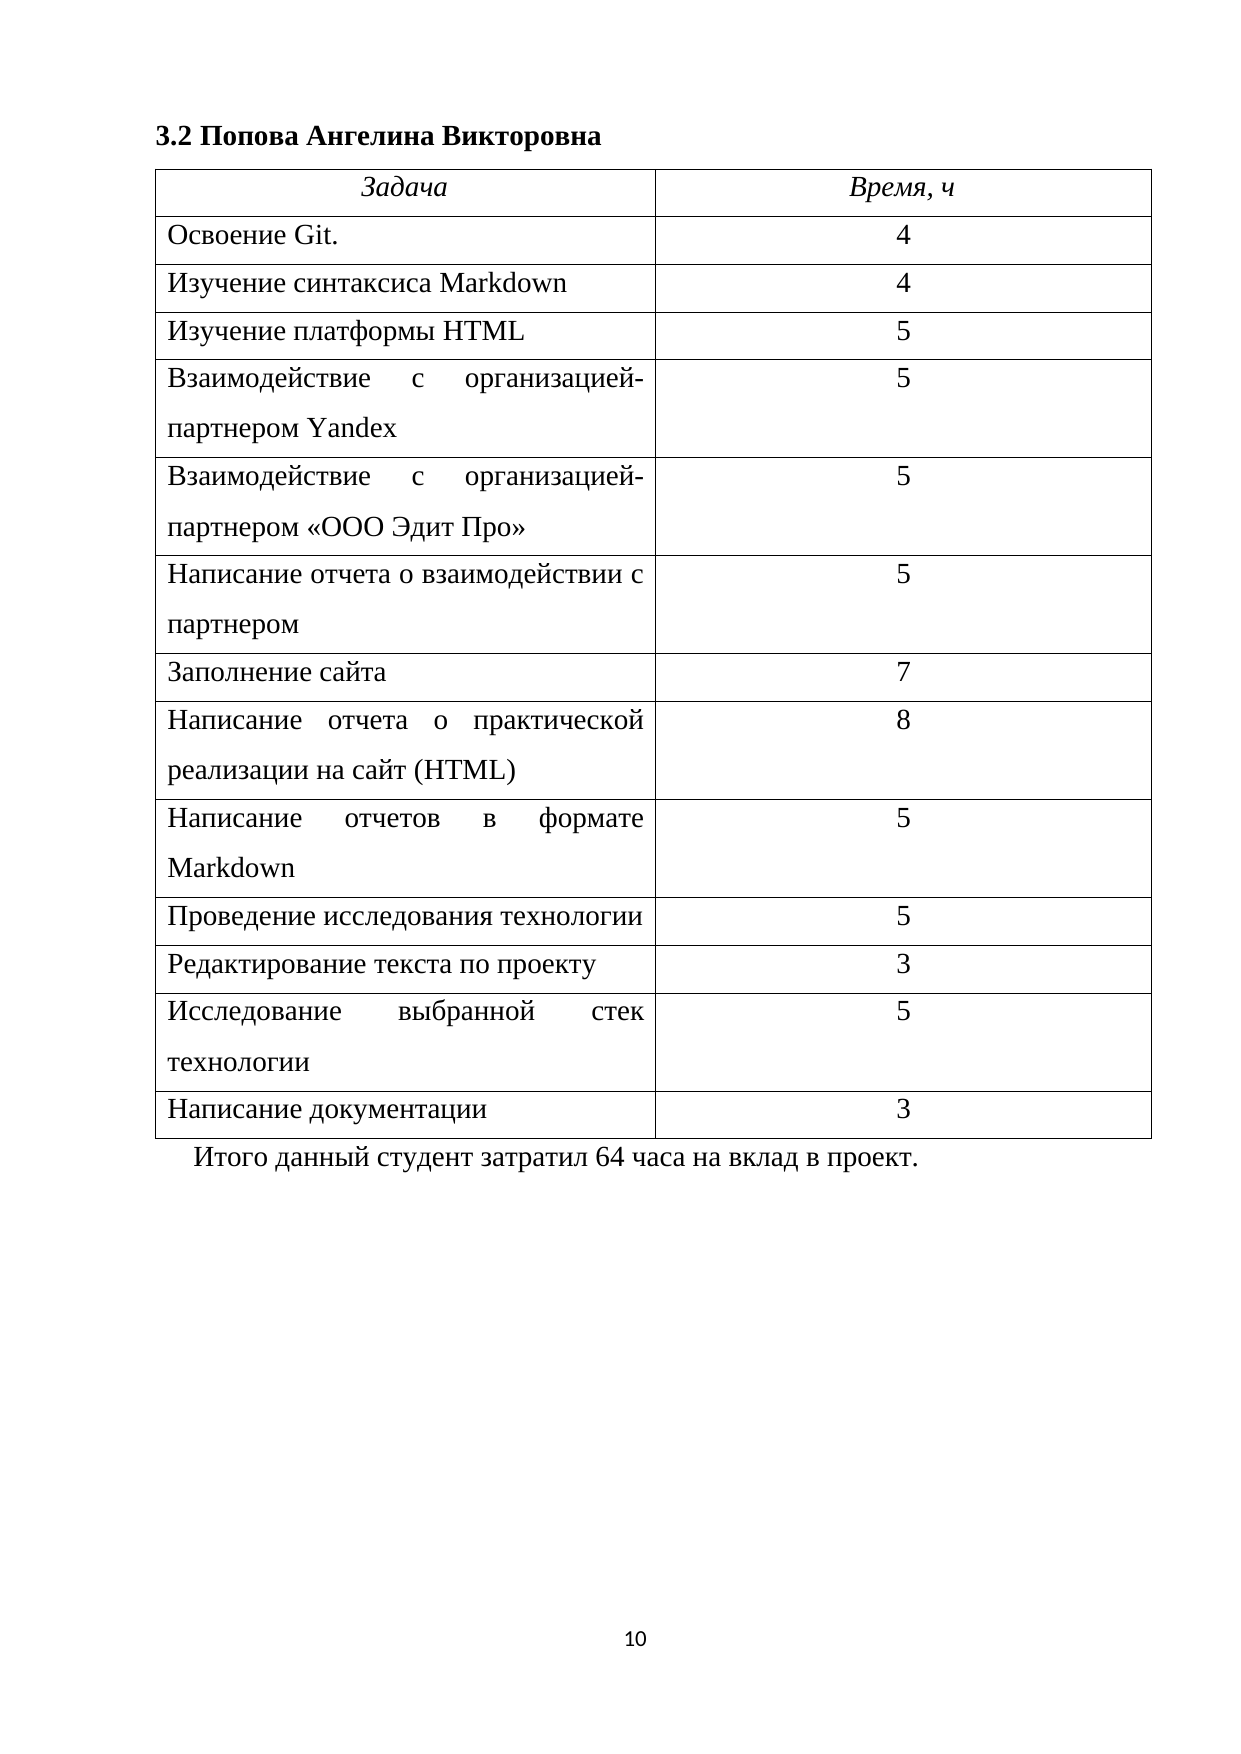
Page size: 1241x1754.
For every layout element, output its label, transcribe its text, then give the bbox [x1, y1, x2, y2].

table_cell 7 [656, 654, 1151, 701]
table_cell Взаимодействие с организацией-партнером Yandex [156, 360, 655, 457]
table_cell 5 [656, 800, 1151, 897]
table_cell Написание отчета о практической реализации на сайт (HTML) [156, 702, 655, 799]
table_cell Написание документации [156, 1092, 655, 1138]
table_cell 3 [656, 1092, 1151, 1138]
table_cell Исследование выбранной стек технологии [156, 994, 655, 1091]
table_cell Освоение Git. [156, 217, 655, 264]
table_cell Написание отчетов в формате Markdown [156, 800, 655, 897]
table_cell Проведение исследования технологии [156, 898, 655, 945]
table_header Время, ч [656, 170, 1151, 216]
list Попова Ангелина Викторовна [155, 118, 1152, 152]
table_cell 8 [656, 702, 1151, 799]
table_cell 5 [656, 360, 1151, 457]
table_cell Редактирование текста по проекту [156, 946, 655, 992]
table_cell Изучение платформы HTML [156, 313, 655, 359]
list Итого данный студент затратил 64 часа на вклад в проект. [193, 1139, 1152, 1173]
table_cell Заполнение сайта [156, 654, 655, 701]
table_cell Написание отчета о взаимодействии с партнером [156, 556, 655, 653]
table_cell 4 [656, 217, 1151, 264]
table_cell 5 [656, 994, 1151, 1091]
table_header Задача [156, 170, 655, 216]
table_cell 5 [656, 313, 1151, 359]
table_cell Изучение синтаксиса Markdown [156, 265, 655, 312]
table_cell 5 [656, 556, 1151, 653]
table_cell 5 [656, 898, 1151, 945]
table_cell 4 [656, 265, 1151, 312]
table_cell Взаимодействие с организацией-партнером «ООО Эдит Про» [156, 458, 655, 555]
table_cell 3 [656, 946, 1151, 992]
table_cell 5 [656, 458, 1151, 555]
